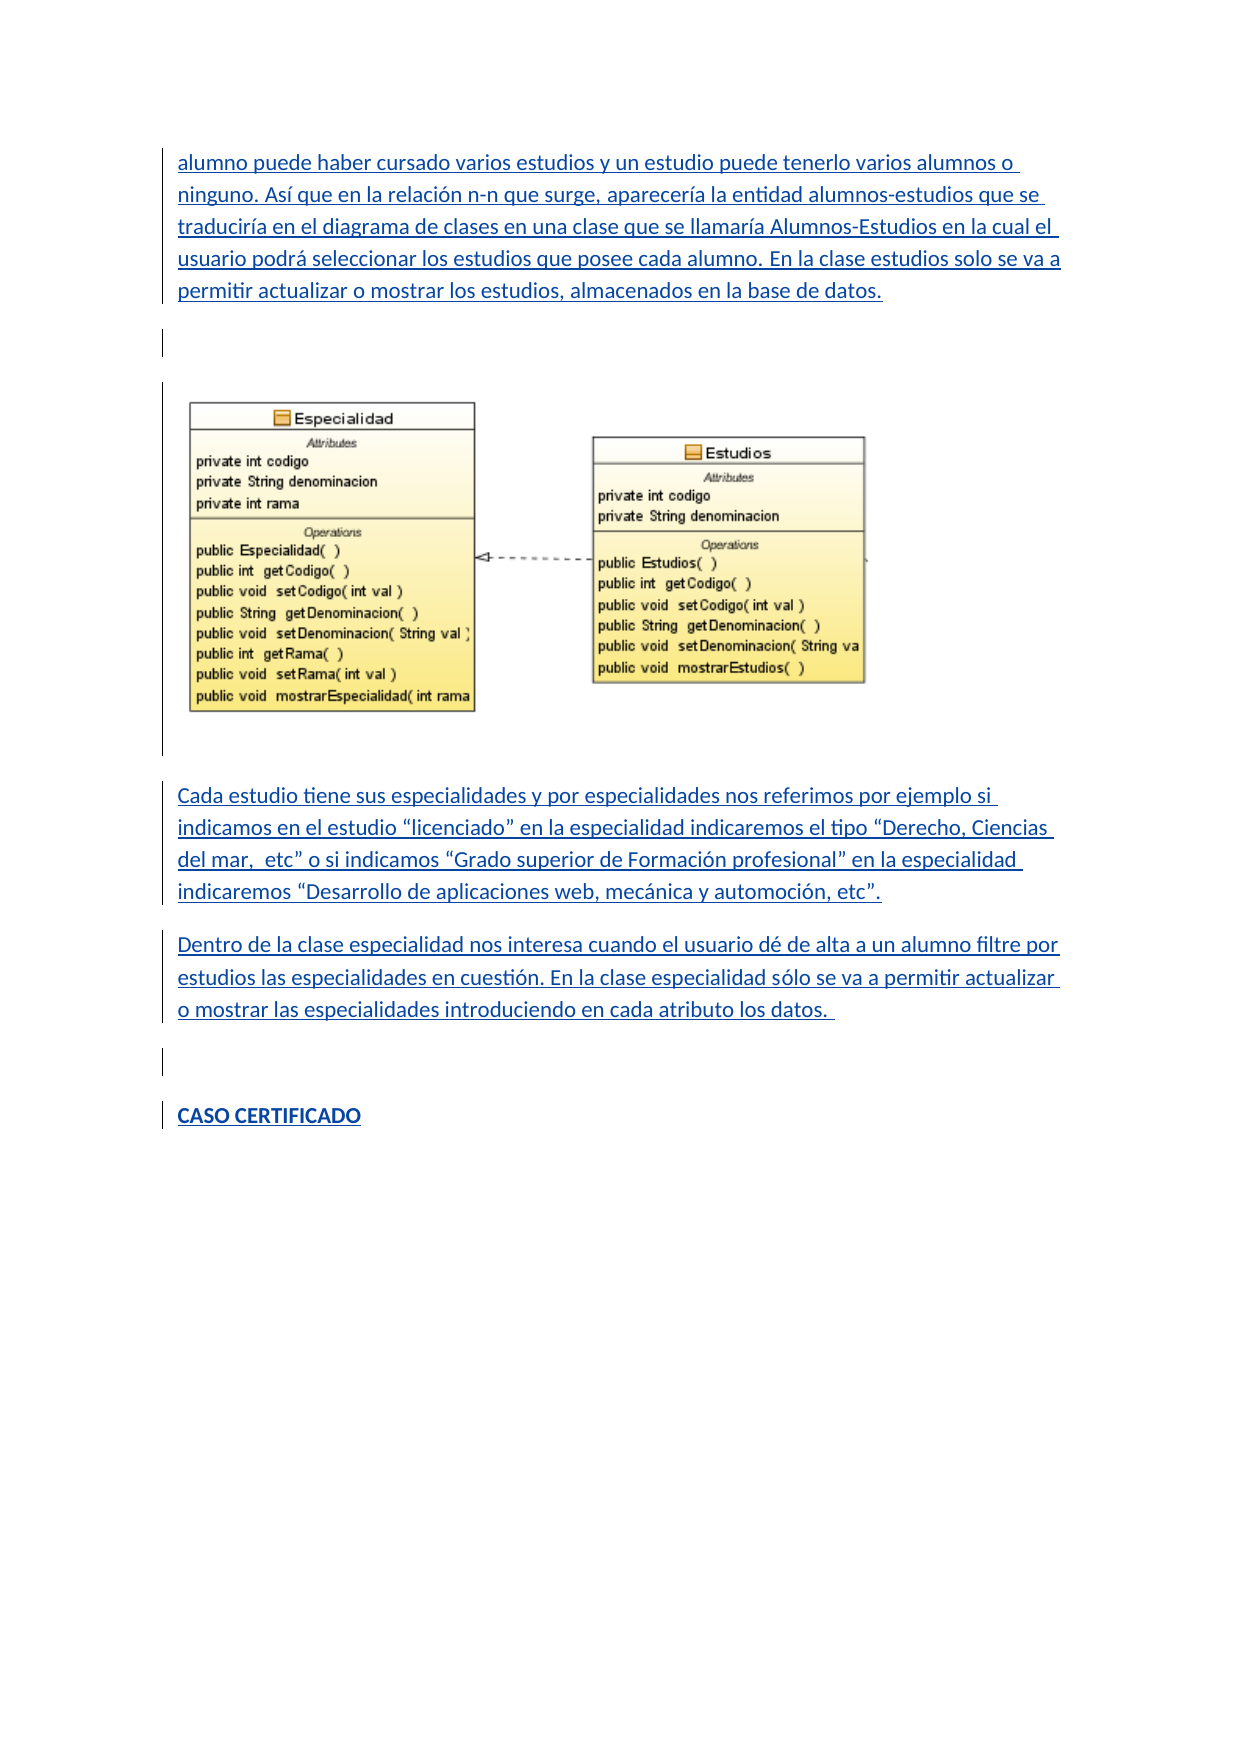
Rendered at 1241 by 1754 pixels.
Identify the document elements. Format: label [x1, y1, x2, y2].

picture [177, 382, 879, 756]
